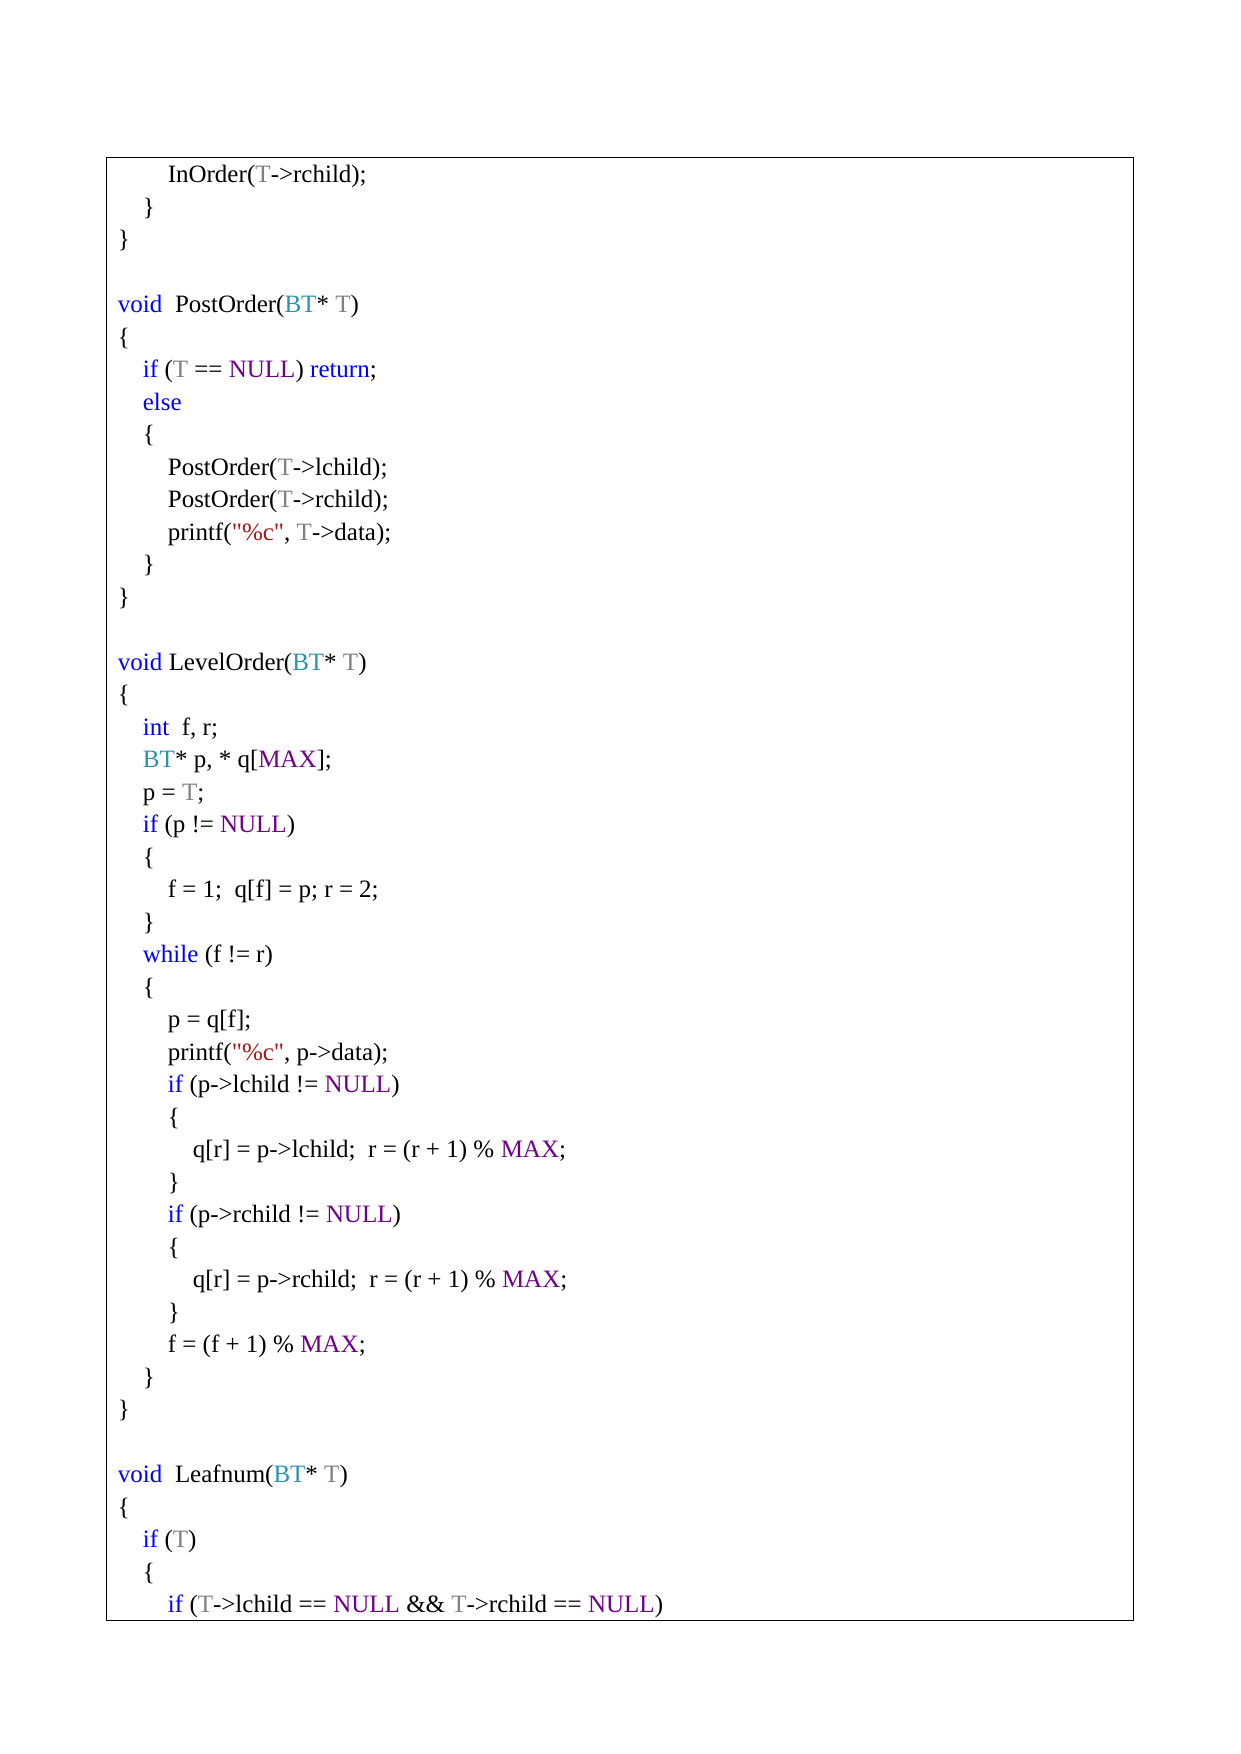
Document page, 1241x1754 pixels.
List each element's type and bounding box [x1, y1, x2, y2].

table_cell [107, 158, 1133, 1620]
